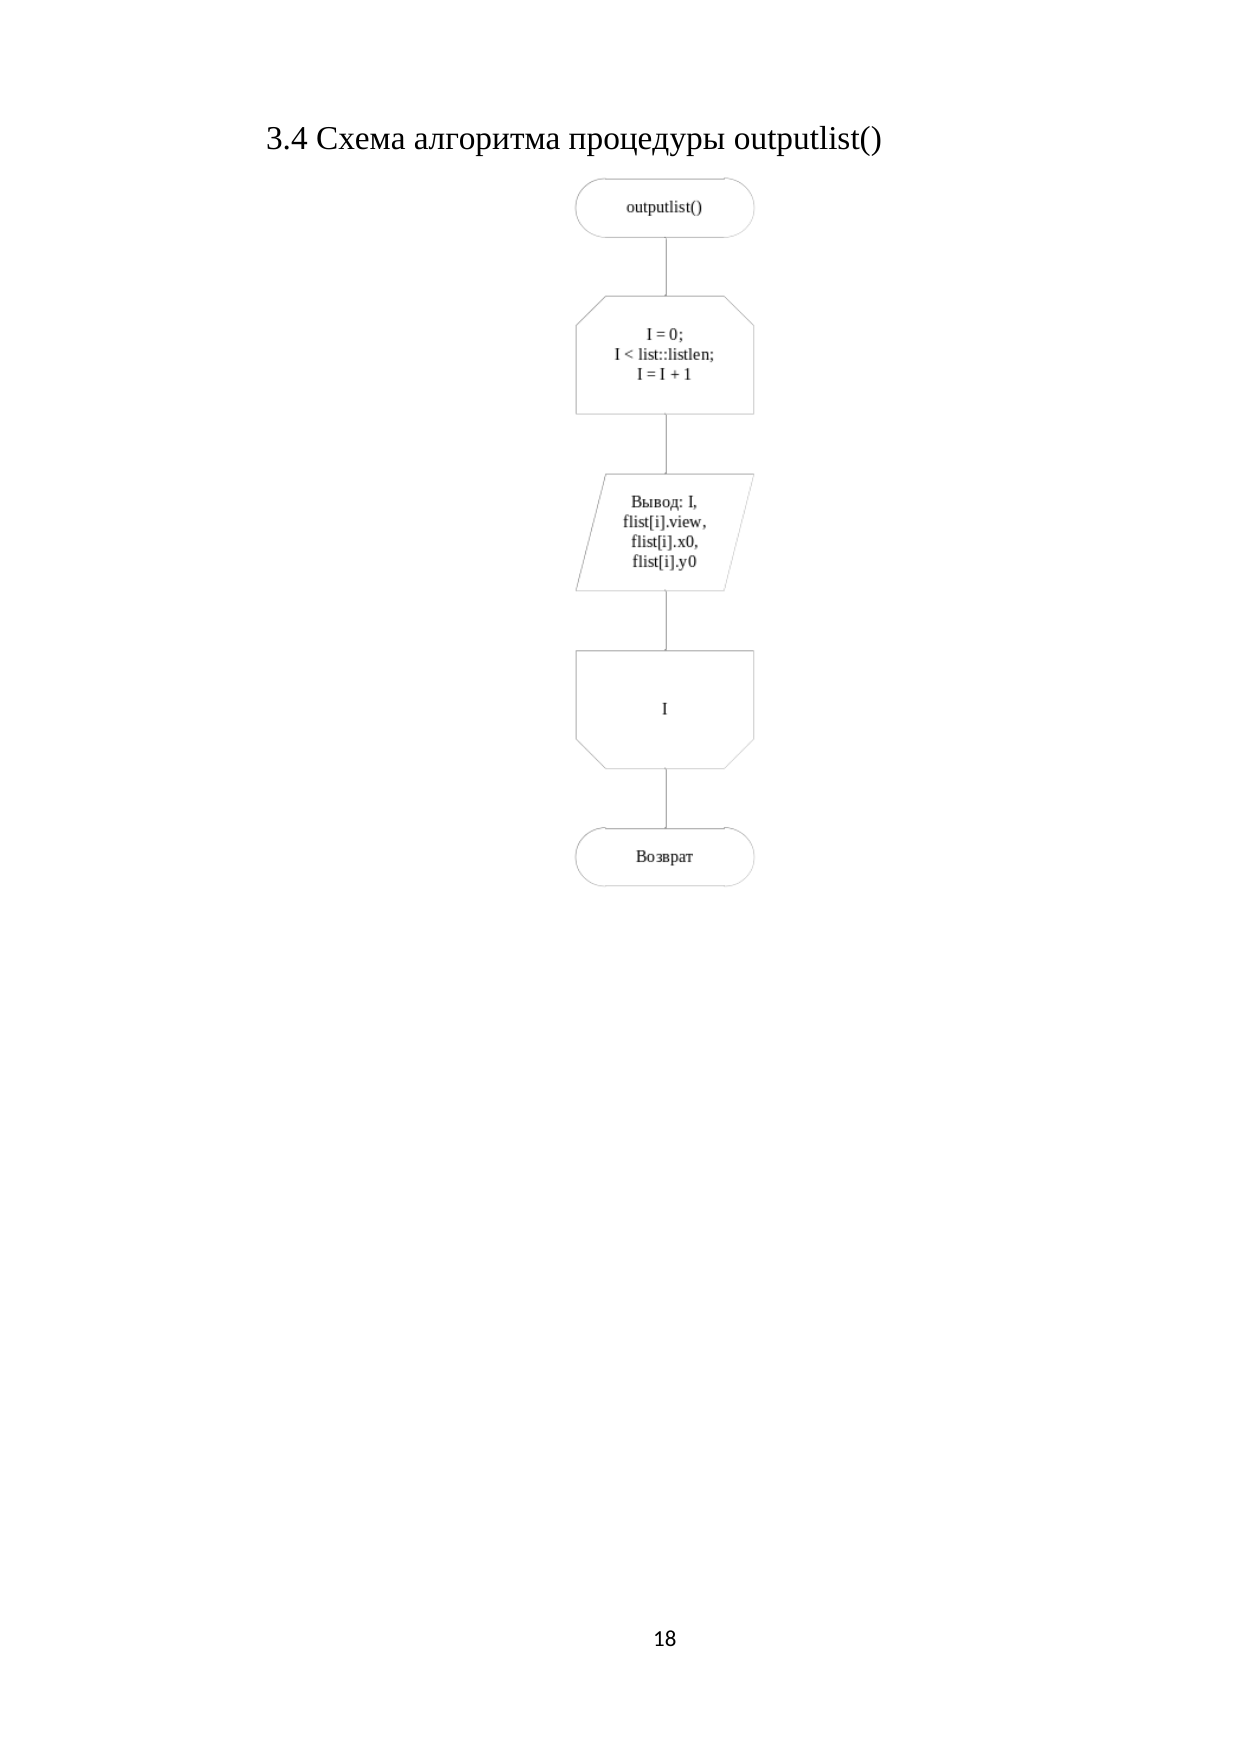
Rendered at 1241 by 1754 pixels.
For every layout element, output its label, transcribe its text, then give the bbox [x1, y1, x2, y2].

subtitle 3.4 Схема алгоритма процедуры outputlist() [266, 118, 1152, 156]
